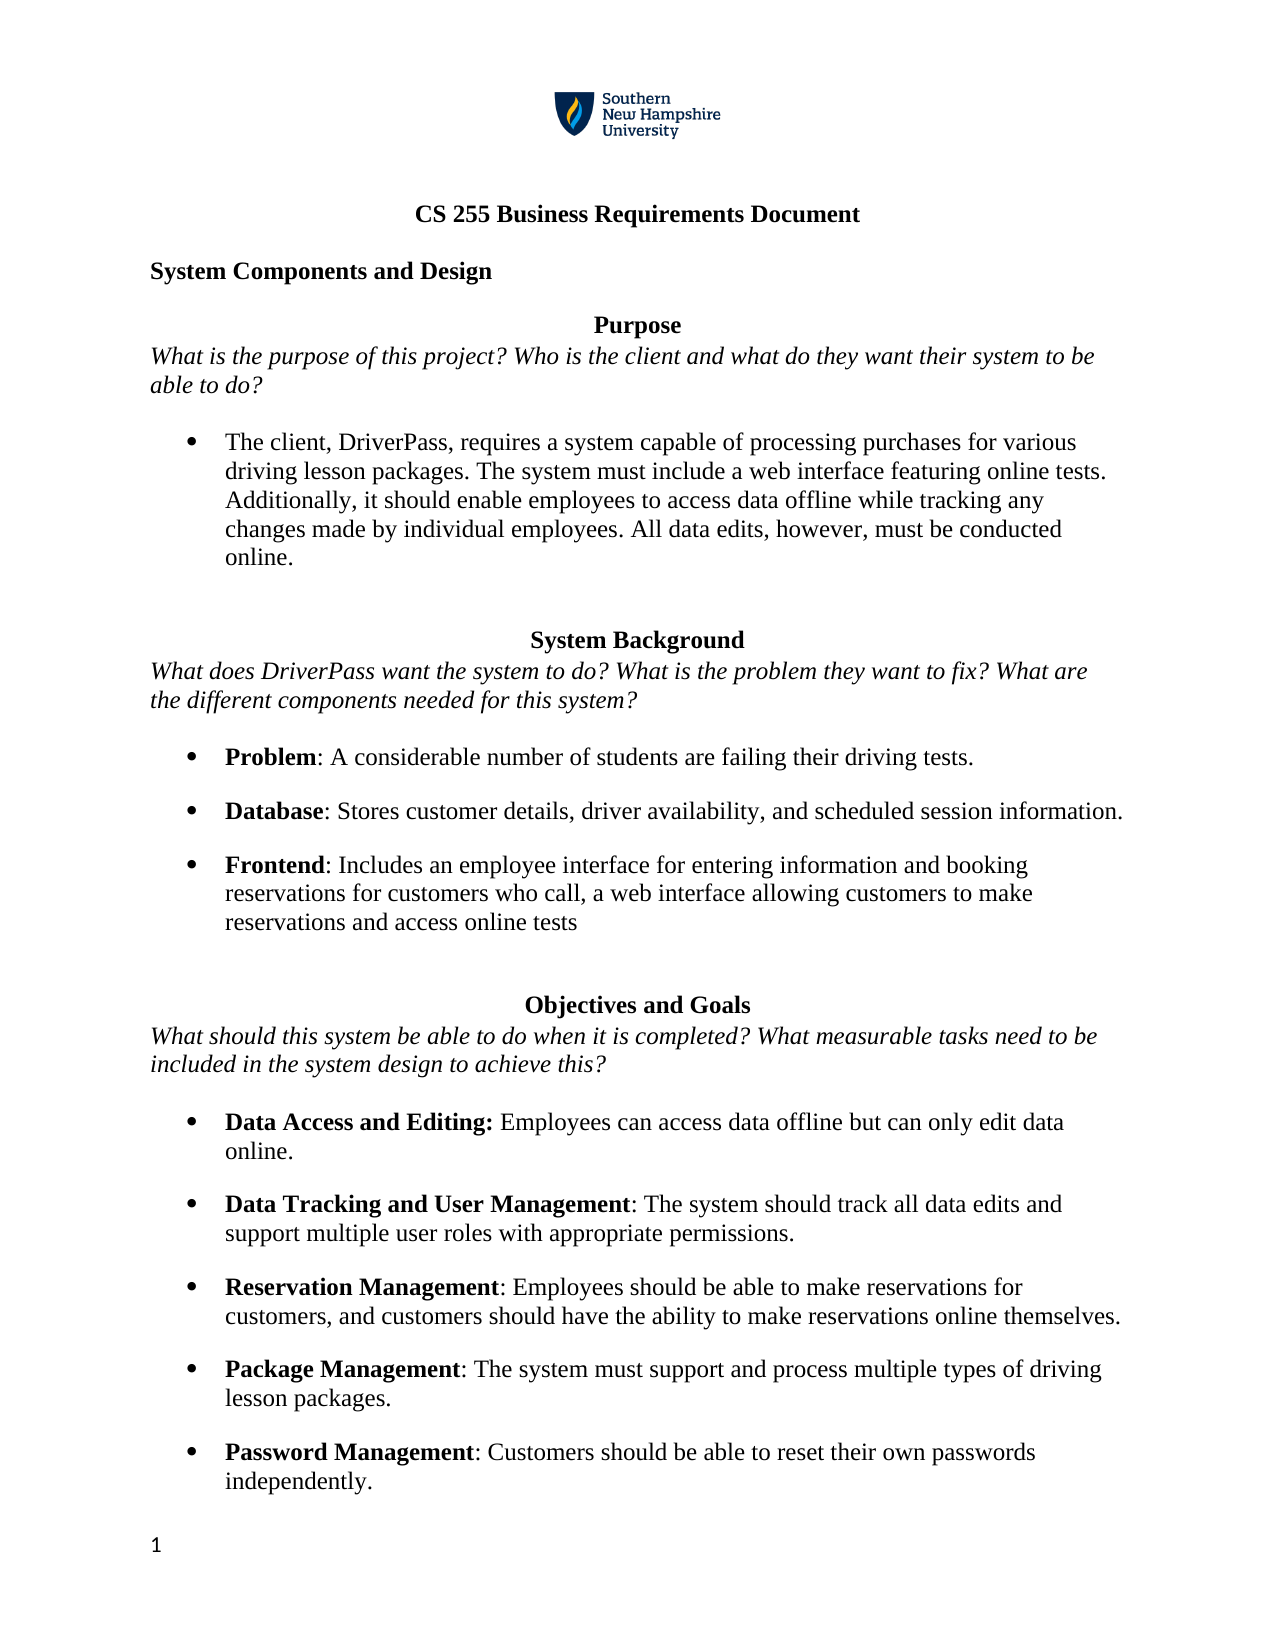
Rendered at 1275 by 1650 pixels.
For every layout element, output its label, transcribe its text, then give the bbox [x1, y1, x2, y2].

list Frontend: Includes an employee interface for entering information and booking reservations for customers who call, a web interface allowing customers to make reservations and access online tests [187, 850, 1125, 936]
list Package Management: The system must support and process multiple types of driving lesson packages. [187, 1354, 1125, 1412]
list Database: Stores customer details, driver availability, and scheduled session information. [187, 796, 1125, 825]
subtitle System Components and Design [150, 256, 1125, 285]
picture [546, 75, 729, 154]
text What does DriverPass want the system to do? What is the problem they want to fix? What are the different components needed for this system? [150, 656, 1125, 713]
text What is the purpose of this project? Who is the client and what do they want their system to be able to do? [150, 341, 1125, 399]
list Password Management: Customers should be able to reset their own passwords independently. [187, 1437, 1125, 1494]
list Data Tracking and User Management: The system should track all data edits and support multiple user roles with appropriate permissions. [187, 1189, 1125, 1247]
list Reservation Management: Employees should be able to make reservations for customers, and customers should have the ability to make reservations online themselves. [187, 1272, 1125, 1329]
subtitle CS 255 Business Requirements Document [150, 199, 1125, 228]
list The client, DriverPass, requires a system capable of processing purchases for various driving lesson packages. The system must include a web interface featuring online tests. Additionally, it should enable employees to access data offline while tracking any changes made by individual employees. All data edits, however, must be conducted online. [187, 427, 1125, 571]
text What should this system be able to do when it is completed? What measurable tasks need to be included in the system design to achieve this? [150, 1021, 1125, 1078]
subtitle Objectives and Goals [150, 990, 1125, 1018]
subtitle System Background [150, 625, 1125, 654]
subtitle Purpose [150, 310, 1125, 339]
list Data Access and Editing: Employees can access data offline but can only edit data online. [187, 1107, 1125, 1164]
list Problem: A considerable number of students are failing their driving tests. [187, 742, 1125, 771]
